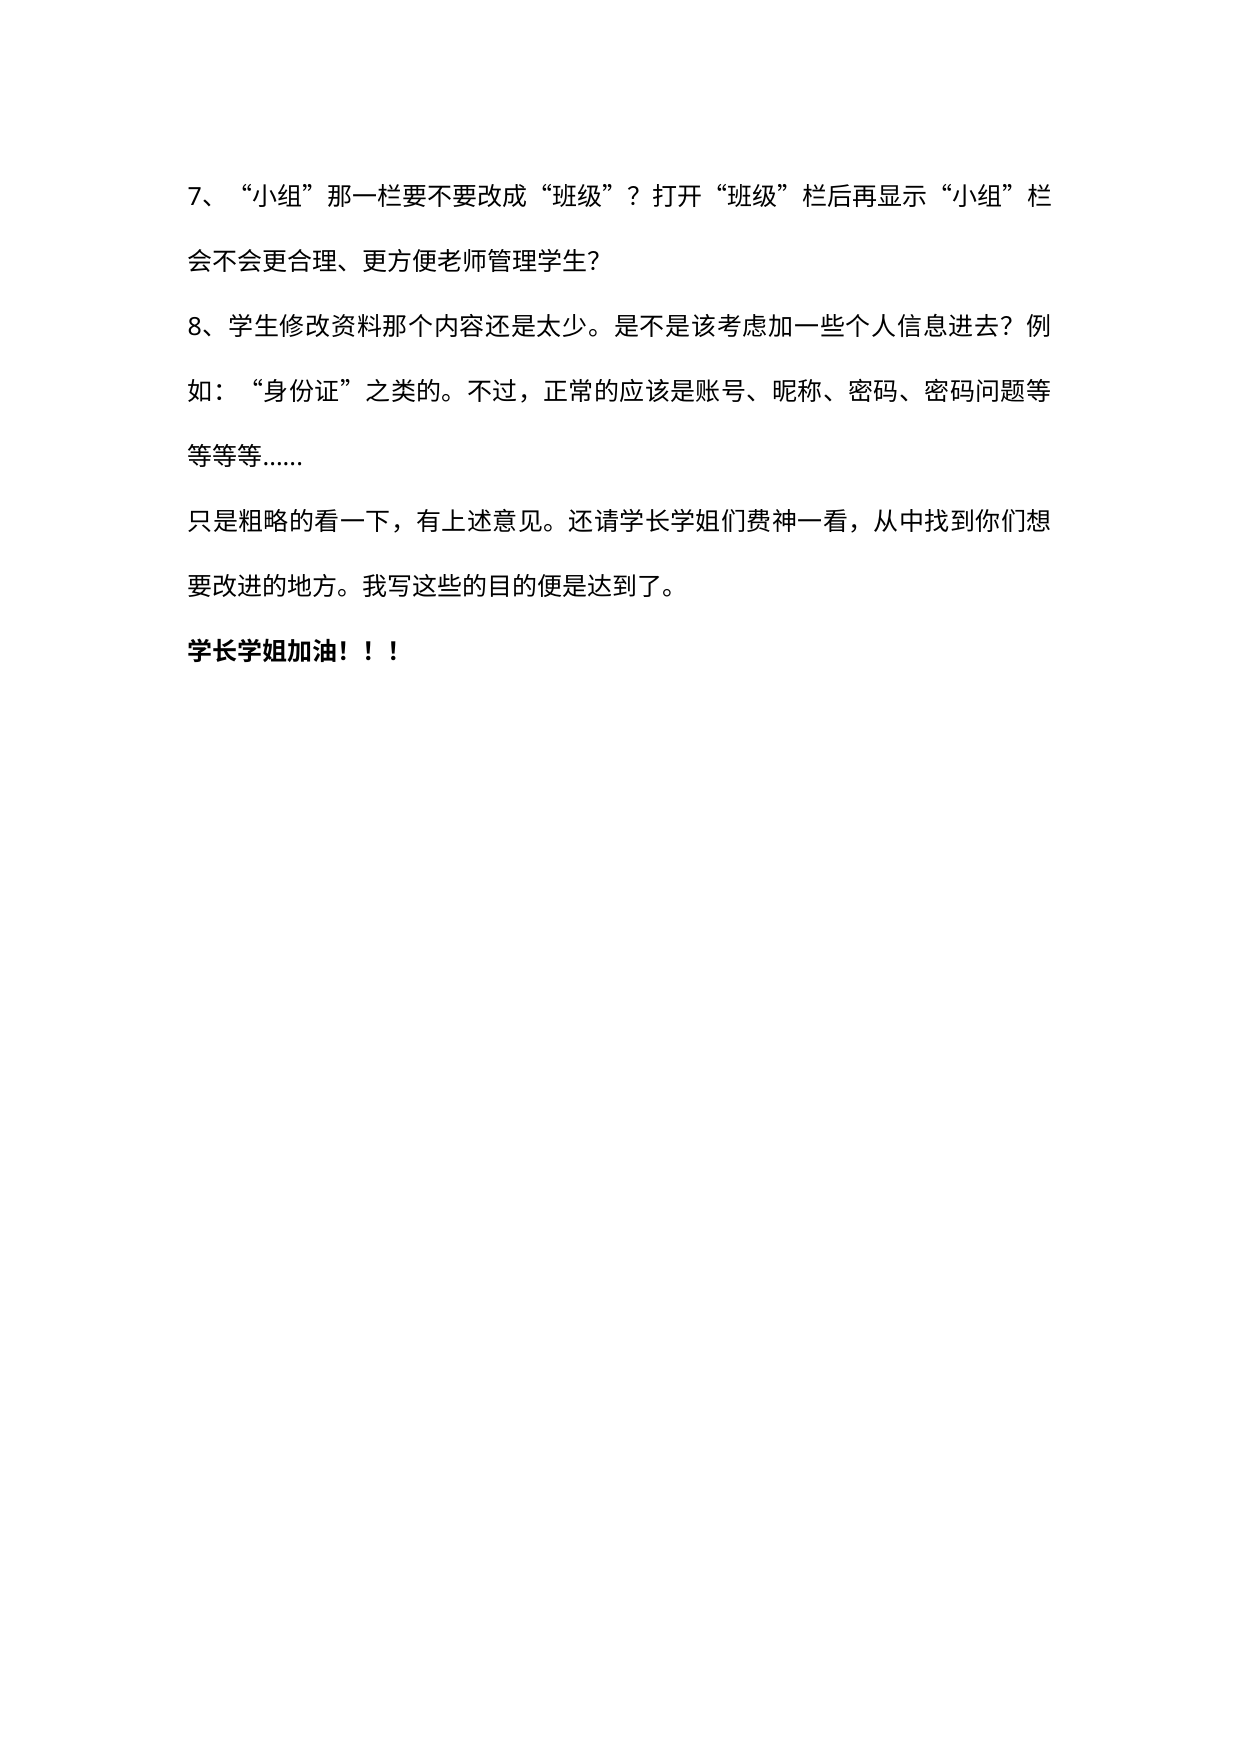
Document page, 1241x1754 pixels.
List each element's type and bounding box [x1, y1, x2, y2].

text [187, 162, 1053, 682]
